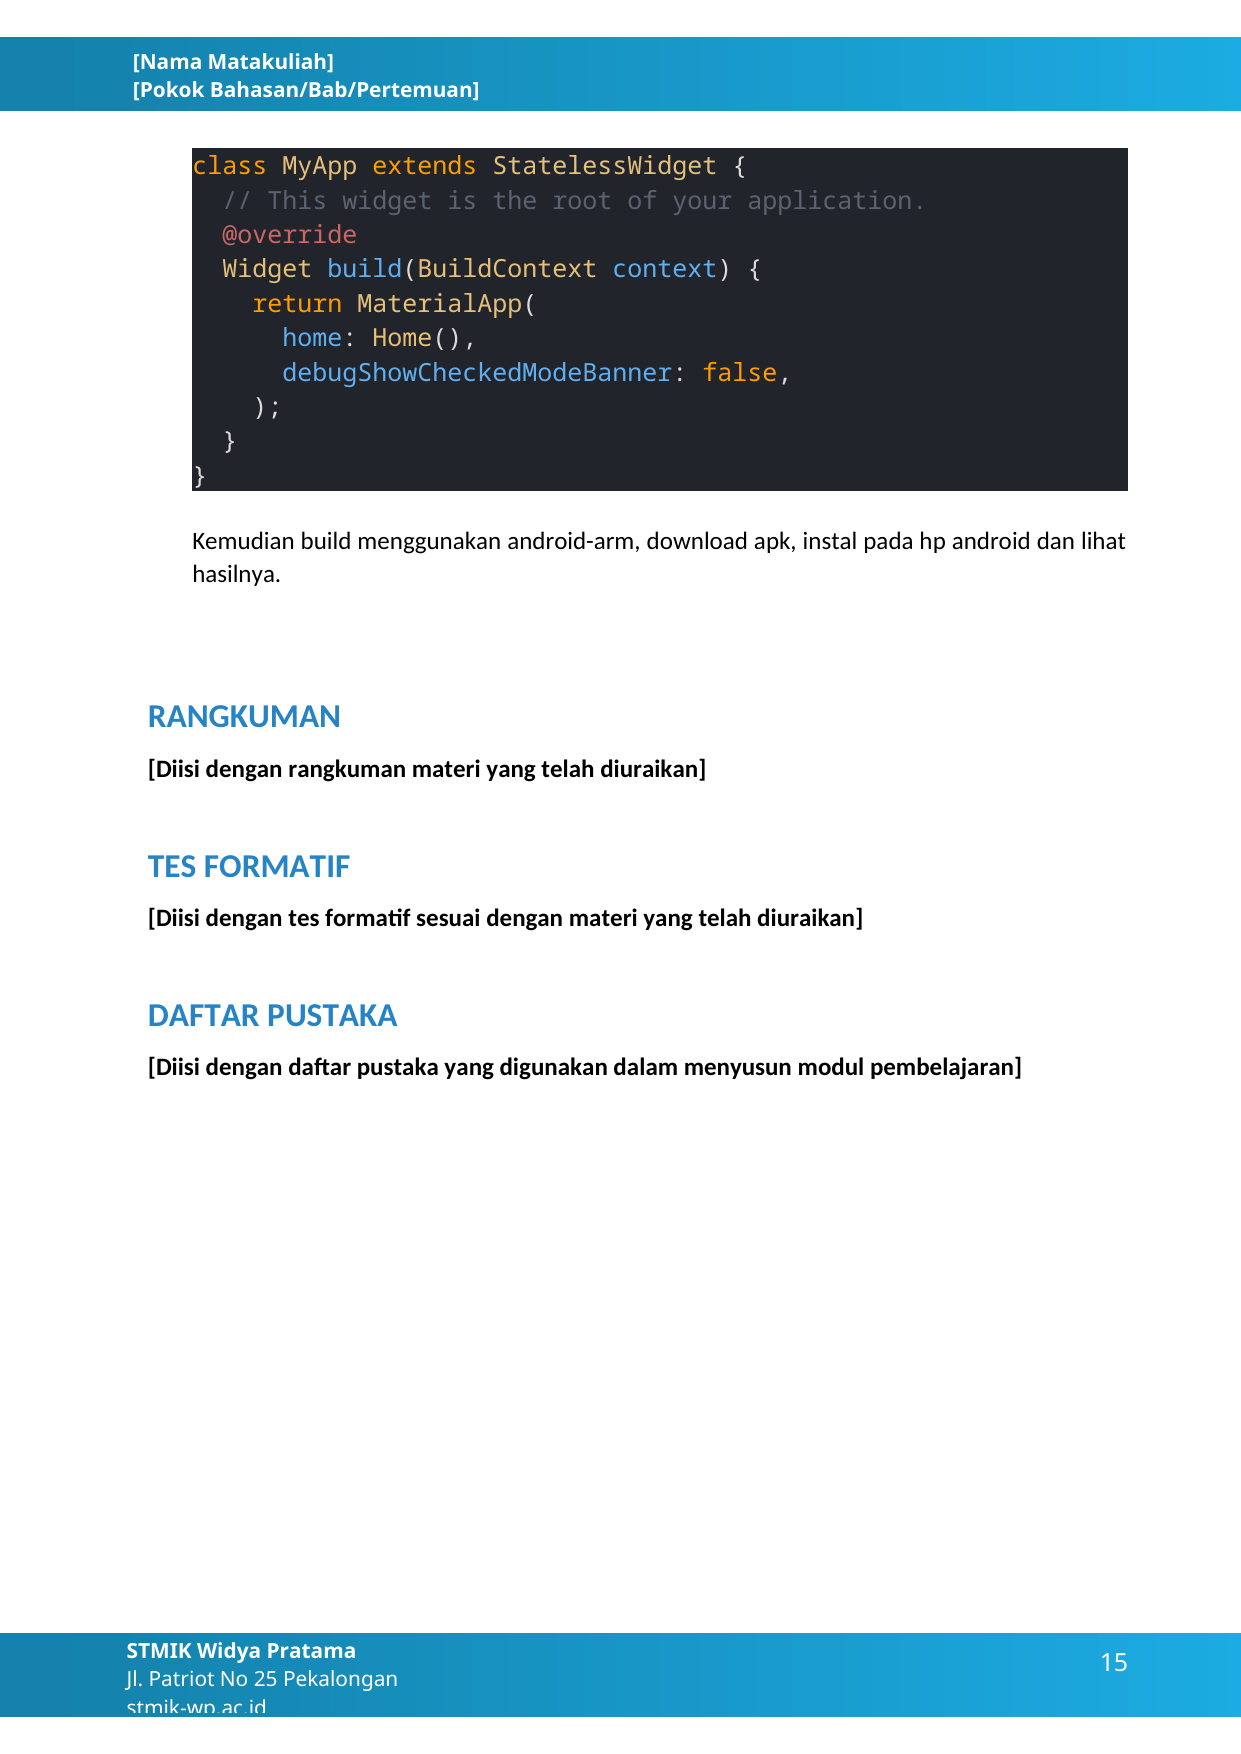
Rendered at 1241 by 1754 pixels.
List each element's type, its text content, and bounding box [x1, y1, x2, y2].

text return MaterialApp( [192, 285, 1128, 319]
text DAFTAR PUSTAKA [148, 994, 1128, 1035]
text [Diisi dengan daftar pustaka yang digunakan dalam menyusun modul pembelajaran] [148, 1051, 1128, 1082]
text @override [192, 216, 1128, 251]
text } [192, 423, 1128, 457]
text RANGKUMAN [148, 695, 1128, 736]
text TES FORMATIF [148, 845, 1128, 886]
text home: Home(), [192, 319, 1128, 354]
text } [192, 457, 1128, 491]
text debugShowCheckedModeBanner: false, [192, 354, 1128, 388]
text Widget build(BuildContext context) { [192, 251, 1128, 285]
text class MyApp extends StatelessWidget { [192, 148, 1128, 182]
list Kemudian build menggunakan android-arm, download apk, instal pada hp android dan lihat hasilnya. [192, 525, 1128, 589]
text // This widget is the root of your application. [192, 182, 1128, 216]
text ); [192, 388, 1128, 423]
text [Diisi dengan rangkuman materi yang telah diuraikan] [148, 753, 1128, 783]
text [Diisi dengan tes formatif sesuai dengan materi yang telah diuraikan] [148, 902, 1128, 933]
